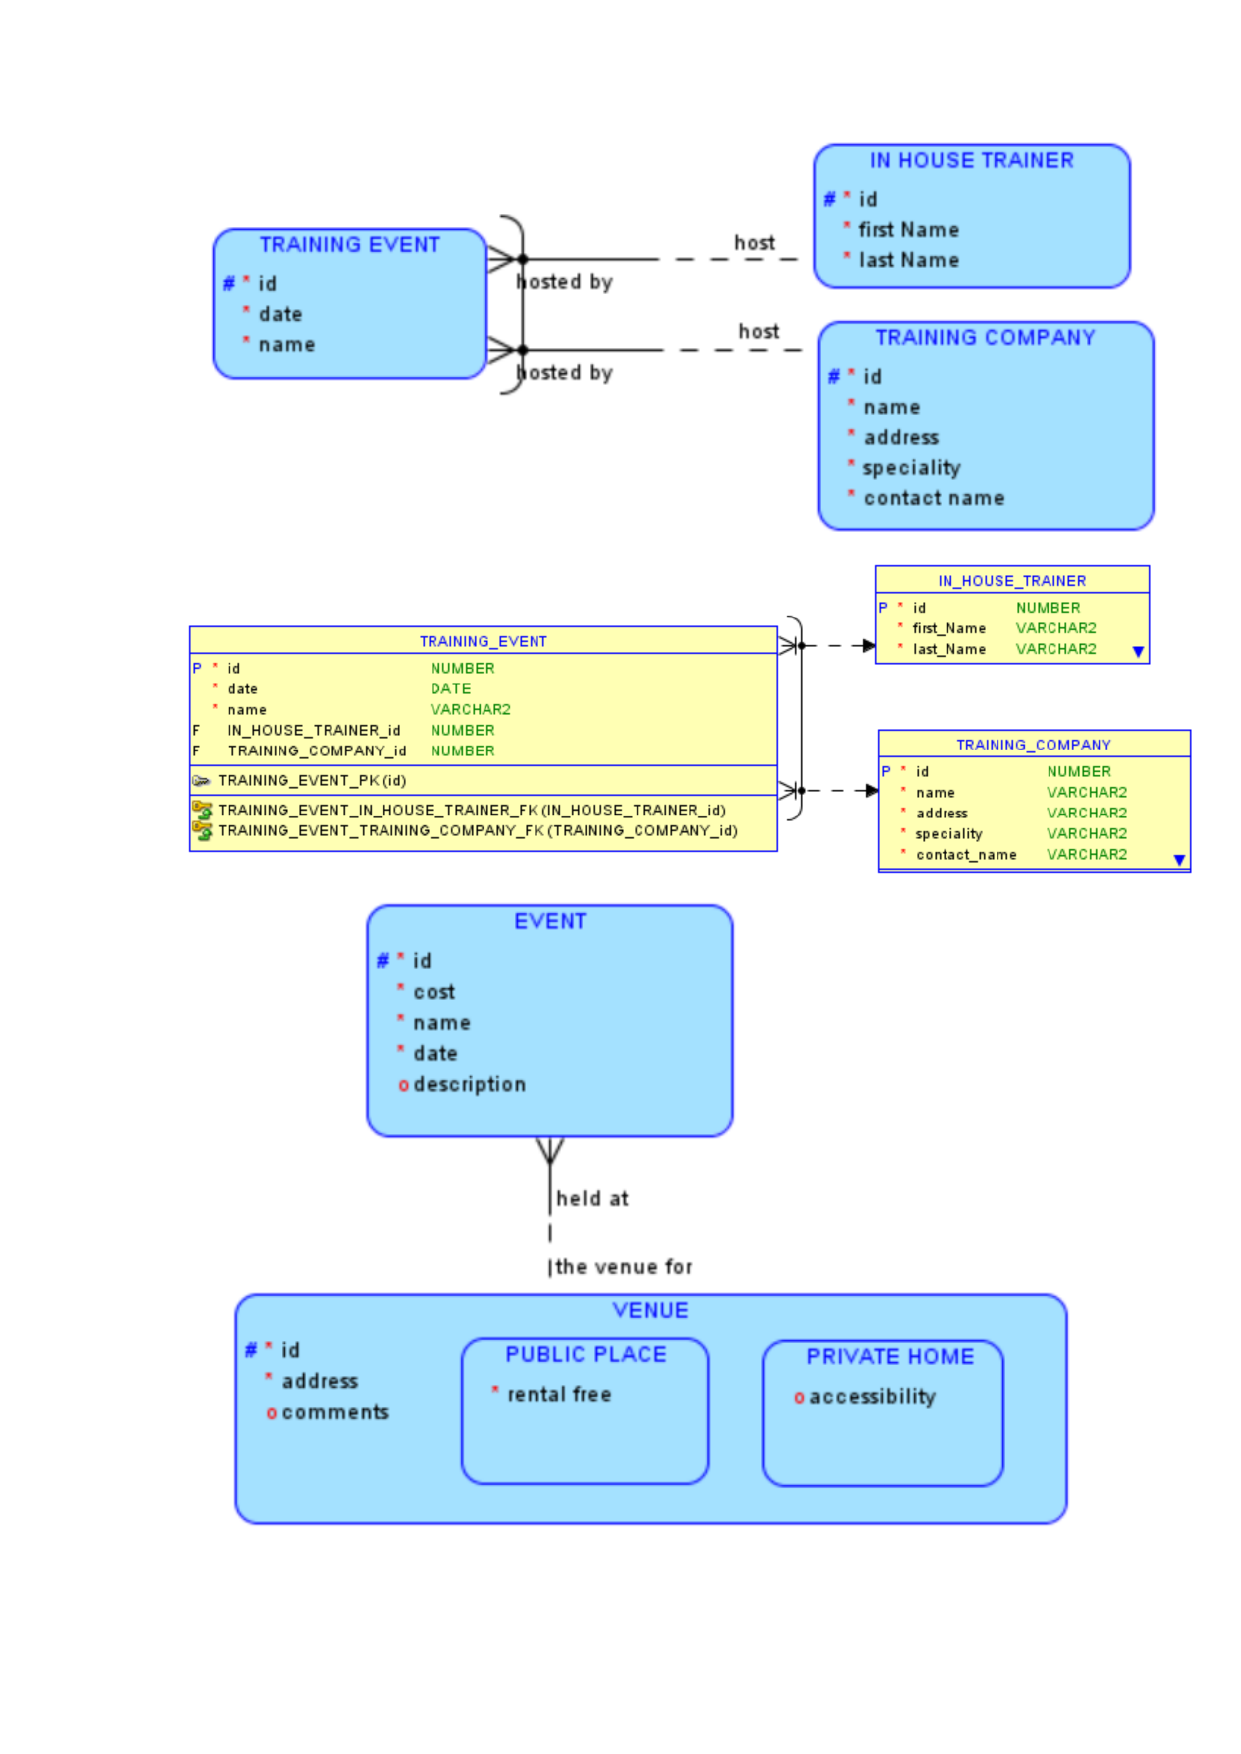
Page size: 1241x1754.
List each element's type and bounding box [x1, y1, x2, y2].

picture [177, 884, 1087, 1535]
picture [177, 552, 1203, 881]
picture [177, 118, 1171, 549]
